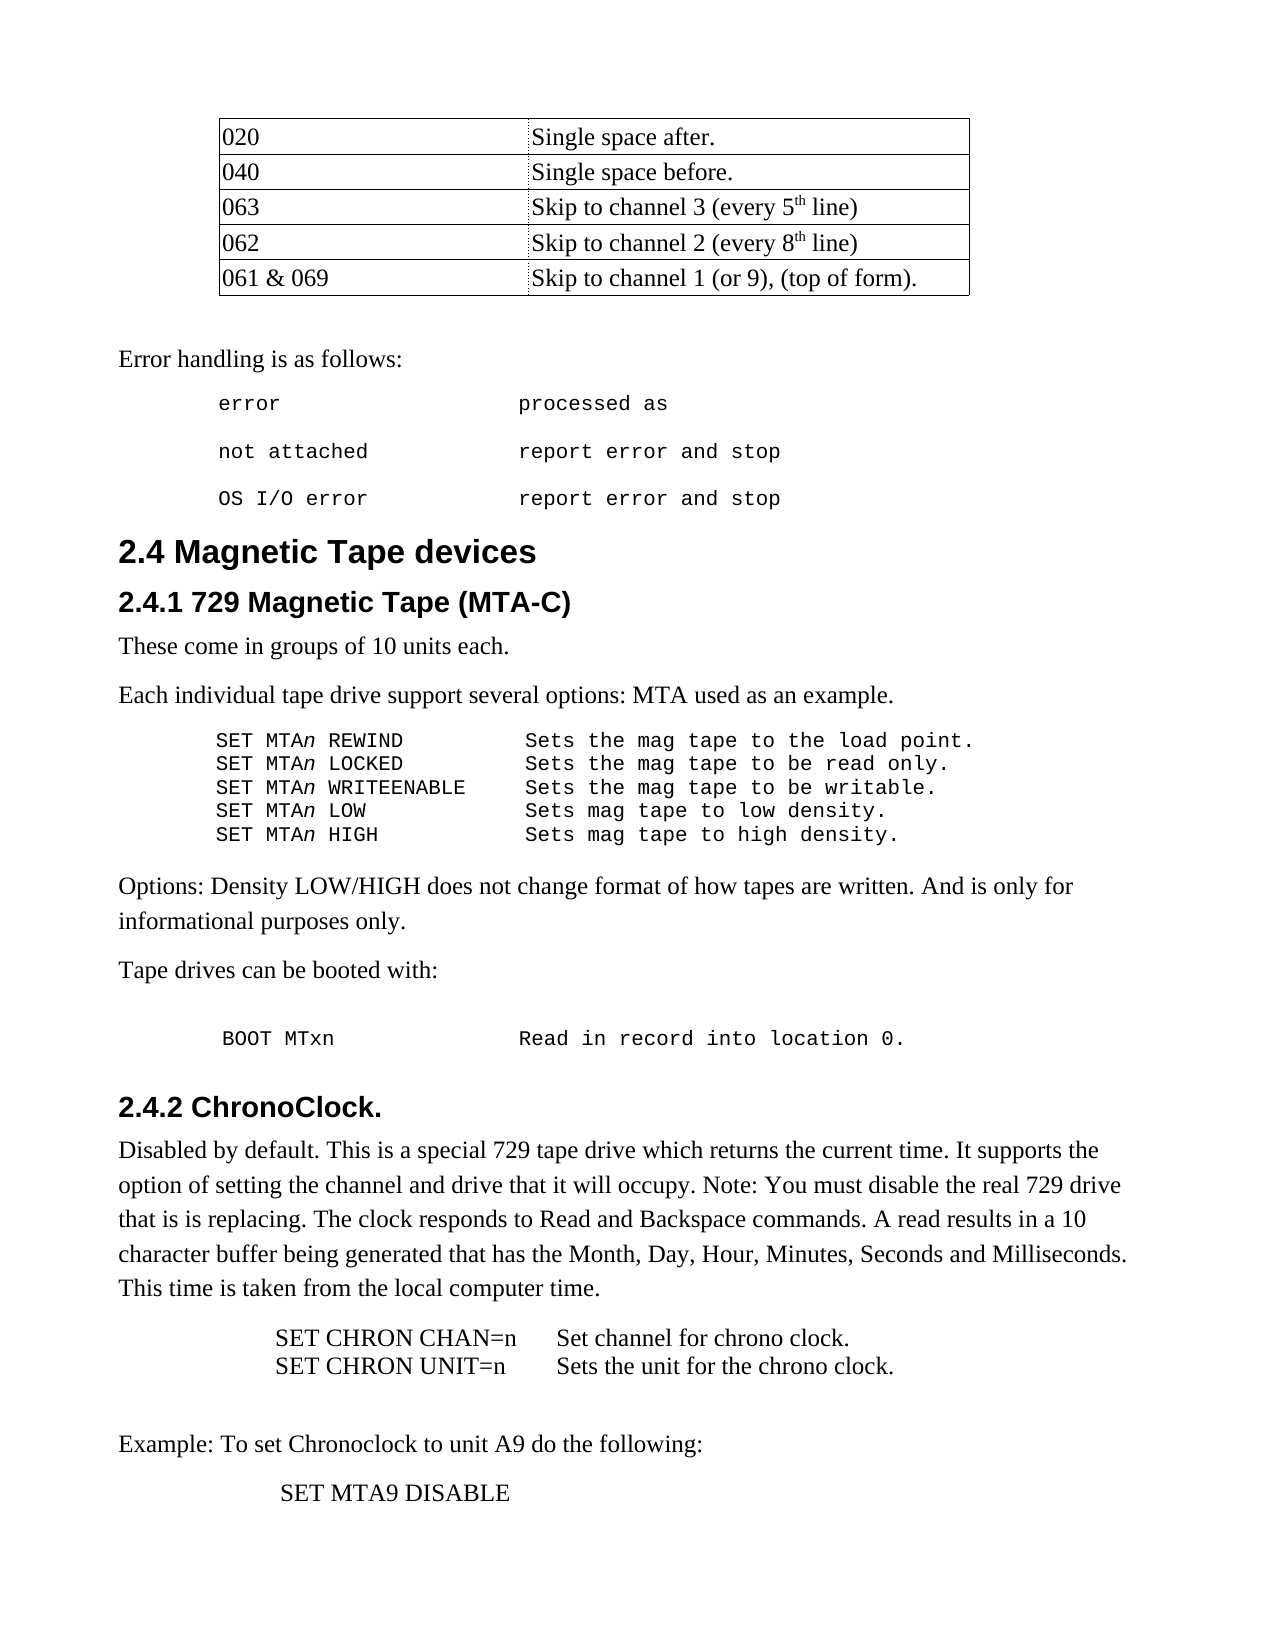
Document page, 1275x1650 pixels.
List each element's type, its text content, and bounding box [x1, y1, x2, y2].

table_cell SET MTAn HIGH [216, 824, 525, 848]
table_cell Single space before. [528, 155, 969, 189]
text Options: Density LOW/HIGH does not change format of how tapes are written. And is only for informational purposes only. [118, 871, 1157, 935]
table_cell Skip to channel 1 (or 9), (top of form). [528, 260, 969, 295]
subtitle 2.4.2 ChronoClock. [118, 1089, 1157, 1123]
table_cell Sets mag tape to low density. [525, 801, 1158, 824]
table_cell Single space after. [528, 119, 969, 153]
table_cell Sets the mag tape to be read only. [525, 753, 1158, 777]
table_header Read in record into location 0. [519, 1028, 1158, 1051]
subtitle 2.4 Magnetic Tape devices [118, 532, 1157, 571]
subtitle 2.4.1 729 Magnetic Tape (MTA-C) [118, 585, 1157, 619]
table_cell SET CHRON UNIT=n [275, 1351, 556, 1380]
text Example: To set Chronoclock to unit A9 do the following: [118, 1429, 1157, 1458]
table_header SET MTAn REWIND [216, 730, 525, 753]
table_cell Skip to channel 3 (every 5th line) [528, 190, 969, 224]
text error processed as [118, 393, 1157, 417]
table_cell SET MTAn LOCKED [216, 753, 525, 777]
text Error handling is as follows: [118, 344, 1157, 373]
table_header BOOT MTxn [209, 1028, 519, 1051]
text OS I/O error report error and stop [118, 488, 1157, 512]
text Tape drives can be booted with: [118, 955, 1157, 984]
table_header Set channel for chrono clock. [556, 1323, 1016, 1351]
table_cell Skip to channel 2 (every 8th line) [528, 225, 969, 259]
text These come in groups of 10 units each. [118, 631, 1157, 660]
table_cell Sets the unit for the chrono clock. [556, 1351, 1016, 1380]
text Each individual tape drive support several options: MTA used as an example. [118, 681, 1157, 709]
table_cell 062 [220, 225, 528, 259]
table_header SET CHRON CHAN=n [275, 1323, 556, 1351]
text Disabled by default. This is a special 729 tape drive which returns the current time. It supports the option of setting the channel and drive that it will occupy. Note: You must disable the real 729 drive that is is replacing. The clock responds to Read and Backspace commands. A read results in a 10 character buffer being generated that has the Month, Day, Hour, Minutes, Seconds and Milliseconds. This time is taken from the local computer time. [118, 1136, 1157, 1302]
table_cell 040 [220, 155, 528, 189]
table_cell Sets the mag tape to be writable. [525, 777, 1158, 801]
table_cell SET MTAn LOW [216, 801, 525, 824]
table_cell SET MTAn WRITEENABLE [216, 777, 525, 801]
table_header SET MTA9 DISABLE [280, 1478, 1158, 1527]
text not attached report error and stop [118, 441, 1157, 464]
table_cell 020 [220, 119, 528, 153]
table_header Sets the mag tape to the load point. [525, 730, 1158, 753]
table_cell 063 [220, 190, 528, 224]
table_cell 061 & 069 [220, 260, 528, 295]
table_cell Sets mag tape to high density. [525, 824, 1158, 848]
